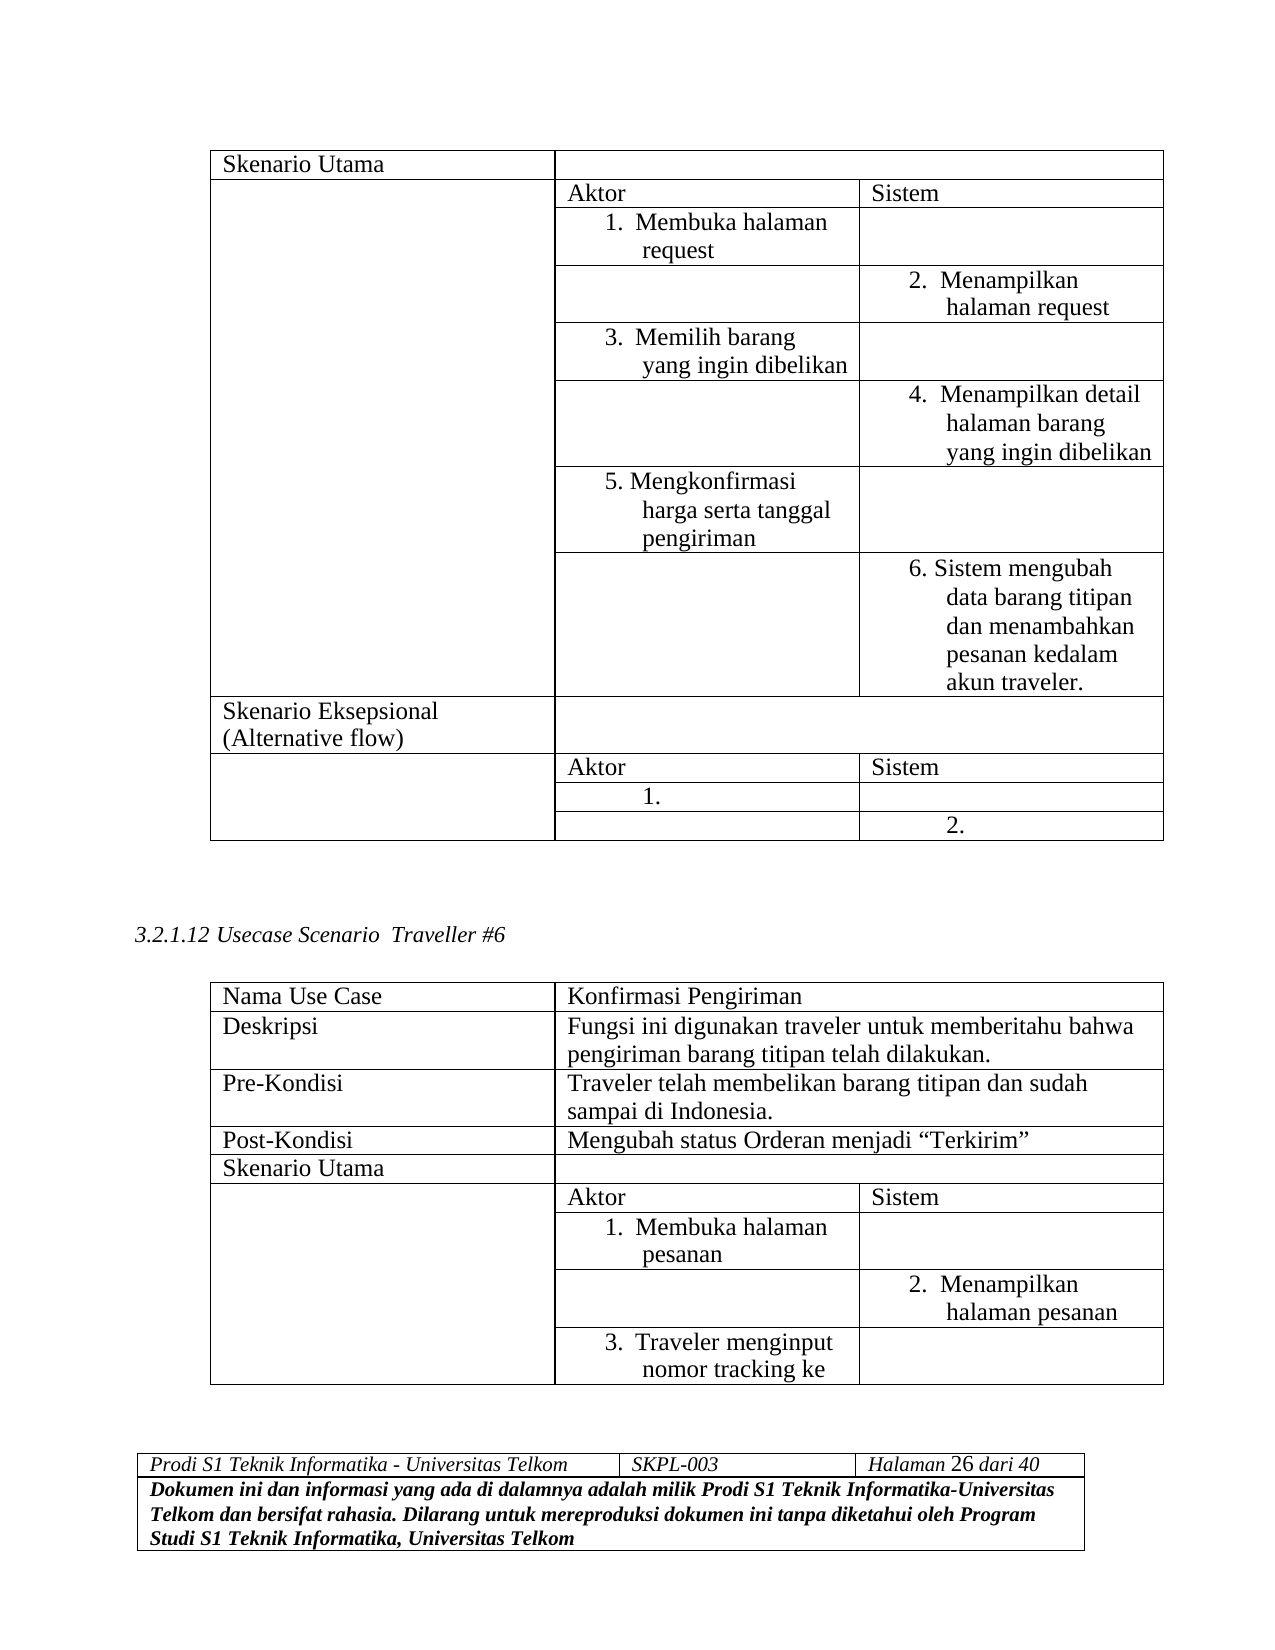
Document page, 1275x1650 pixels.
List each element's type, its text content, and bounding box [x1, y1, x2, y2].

table_cell [860, 323, 1163, 379]
table_header Skenario Utama [211, 151, 554, 179]
table_cell 6. Sistem mengubah data barang titipan dan menambahkan pesanan kedalam akun traveler. [860, 553, 1163, 696]
table_cell [556, 812, 859, 839]
table_cell 1. [556, 783, 859, 811]
table_cell [211, 1184, 554, 1384]
table_cell [556, 1270, 859, 1327]
table_cell [556, 266, 859, 322]
table_cell Traveler telah membelikan barang titipan dan sudah sampai di Indonesia. [556, 1070, 1163, 1126]
table_cell 3. Memilih barang yang ingin dibelikan [556, 323, 859, 379]
table_cell Aktor [556, 1184, 859, 1212]
table_cell [860, 1213, 1163, 1269]
table_cell 5. Mengkonfirmasi harga serta tanggal pengiriman [556, 467, 859, 552]
table_cell 4. Menampilkan detail halaman barang yang ingin dibelikan [860, 381, 1163, 466]
list Usecase Scenario Traveller #6 [135, 921, 1181, 947]
table_cell [860, 208, 1163, 265]
table_cell 2. [860, 812, 1163, 839]
table_cell Skenario Utama [211, 1155, 554, 1183]
table_cell Fungsi ini digunakan traveler untuk memberitahu bahwa pengiriman barang titipan telah dilakukan. [556, 1012, 1163, 1068]
table_cell Mengubah status Orderan menjadi “Terkirim” [556, 1127, 1163, 1154]
table_cell 1. Membuka halaman request [556, 208, 859, 265]
table_cell [860, 467, 1163, 552]
table_cell 2. Menampilkan halaman pesanan [860, 1270, 1163, 1327]
table_cell Sistem [860, 754, 1163, 782]
table_cell Skenario Eksepsional (Alternative flow) [211, 697, 554, 753]
table_cell Sistem [860, 1184, 1163, 1212]
table_header Nama Use Case [211, 983, 554, 1011]
table_cell Sistem [860, 180, 1163, 207]
table_header [556, 151, 1163, 179]
table_cell [211, 754, 554, 839]
table_cell 2. Menampilkan halaman request [860, 266, 1163, 322]
table_cell Aktor [556, 180, 859, 207]
table_cell [860, 1328, 1163, 1384]
table_cell [556, 553, 859, 696]
table_cell Deskripsi [211, 1012, 554, 1068]
table_header Konfirmasi Pengiriman [556, 983, 1163, 1011]
table_cell Post-Kondisi [211, 1127, 554, 1154]
table_cell 3. Traveler menginput nomor tracking ke [556, 1328, 859, 1384]
table_cell [556, 697, 1163, 753]
table_cell Pre-Kondisi [211, 1070, 554, 1126]
table_cell [556, 381, 859, 466]
table_cell [860, 783, 1163, 811]
table_cell [211, 180, 554, 696]
table_cell Aktor [556, 754, 859, 782]
table_cell 1. Membuka halaman pesanan [556, 1213, 859, 1269]
table_cell [556, 1155, 1163, 1183]
